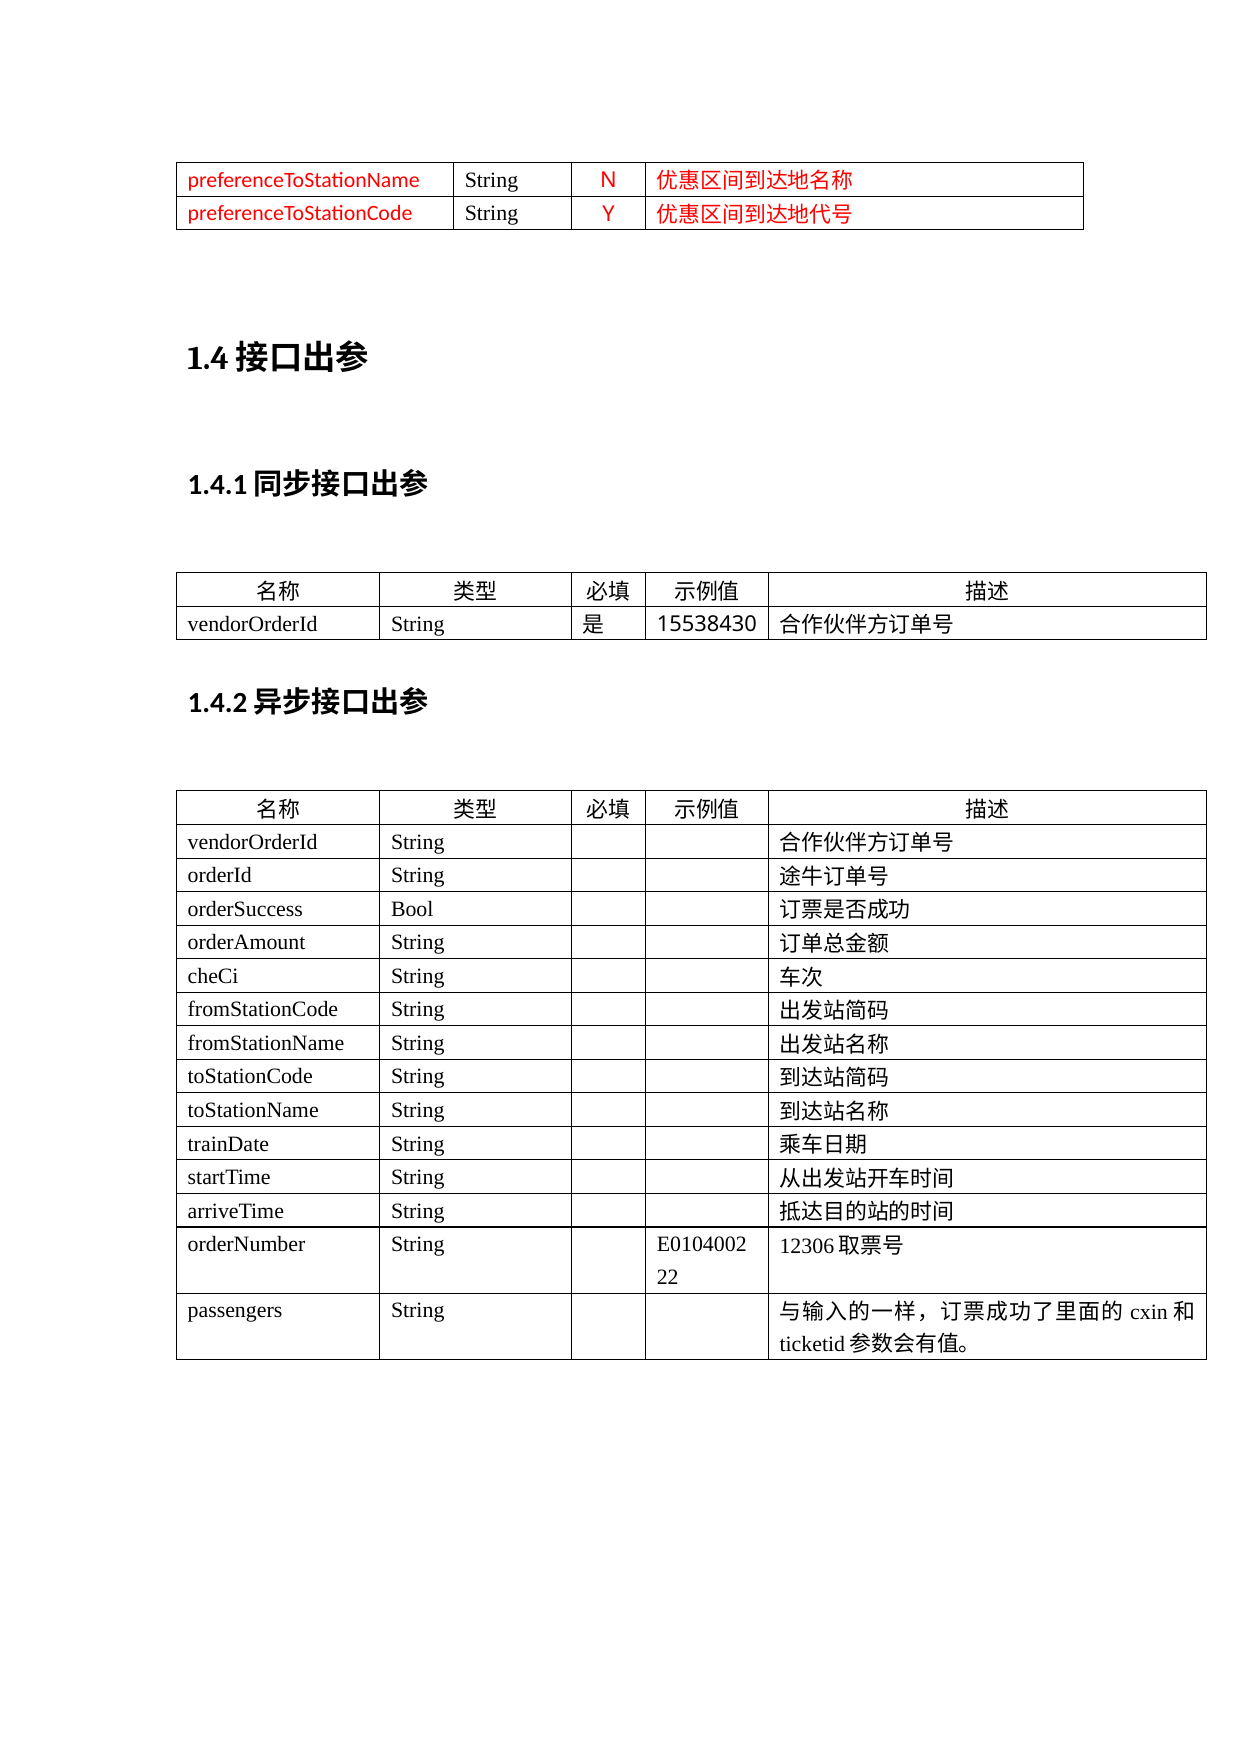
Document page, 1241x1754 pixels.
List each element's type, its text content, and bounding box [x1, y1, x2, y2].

table_cell 到达站名称 [769, 1093, 1206, 1126]
table_cell preferenceToStationCode [177, 197, 453, 229]
table_cell String [380, 1194, 571, 1226]
table_cell 订单总金额 [769, 926, 1206, 958]
table_cell 合作伙伴方订单号 [769, 607, 1206, 639]
table_cell [646, 825, 768, 857]
table_cell 到达站简码 [769, 1060, 1206, 1092]
table_cell String [380, 993, 571, 1025]
table_cell [646, 892, 768, 924]
table_cell [572, 1160, 645, 1193]
table_cell 与输入的一样，订票成功了里面的cxin和ticketid参数会有值。 [769, 1294, 1206, 1358]
table_cell [572, 993, 645, 1025]
table_cell vendorOrderId [177, 825, 379, 857]
table_cell [572, 1127, 645, 1159]
table_cell [572, 1194, 645, 1226]
table_cell trainDate [177, 1127, 379, 1159]
table_cell String [380, 1026, 571, 1059]
table_cell String [380, 1160, 571, 1193]
table_header 必填 [572, 791, 645, 824]
table_cell [646, 993, 768, 1025]
table_cell [646, 1060, 768, 1092]
table_cell [572, 959, 645, 992]
table_cell String [380, 959, 571, 992]
table_cell N [572, 163, 645, 196]
table_cell 从出发站开车时间 [769, 1160, 1206, 1193]
table_header 名称 [177, 573, 379, 606]
table_header 示例值 [646, 573, 768, 606]
table_cell orderAmount [177, 926, 379, 958]
table_cell [646, 1026, 768, 1059]
table_cell String [380, 1060, 571, 1092]
table_cell String [380, 825, 571, 857]
table_cell preferenceToStationName [177, 163, 453, 196]
table_cell 合作伙伴方订单号 [769, 825, 1206, 857]
subtitle 1.4.1同步接口出参 [187, 449, 1053, 514]
table_cell toStationCode [177, 1060, 379, 1092]
table_cell String [454, 163, 571, 196]
table_cell 优惠区间到达地代号 [646, 197, 1083, 229]
table_header 示例值 [646, 791, 768, 824]
table_header 描述 [769, 791, 1206, 824]
table_cell [646, 1160, 768, 1193]
table_cell arriveTime [177, 1194, 379, 1226]
table_cell String [380, 926, 571, 958]
table_cell String [380, 1294, 571, 1358]
table_cell [572, 892, 645, 924]
table_cell 订票是否成功 [769, 892, 1206, 924]
table_cell 乘车日期 [769, 1127, 1206, 1159]
table_cell [646, 1294, 768, 1358]
table_cell String [380, 859, 571, 891]
table_cell [572, 926, 645, 958]
table_cell 出发站名称 [769, 1026, 1206, 1059]
table_cell cheCi [177, 959, 379, 992]
table_cell orderId [177, 859, 379, 891]
table_cell startTime [177, 1160, 379, 1193]
table_cell [646, 1093, 768, 1126]
table_header 类型 [380, 791, 571, 824]
table_cell 抵达目的站的时间 [769, 1194, 1206, 1226]
table_cell [572, 1060, 645, 1092]
table_cell [572, 825, 645, 857]
table_cell String [380, 1127, 571, 1159]
table_cell String [380, 1093, 571, 1126]
table_header 名称 [177, 791, 379, 824]
table_cell [572, 1294, 645, 1358]
table_header 类型 [380, 573, 571, 606]
table_cell 车次 [769, 959, 1206, 992]
table_cell [646, 926, 768, 958]
table_cell 15538430 [646, 607, 768, 639]
table_cell E010400222 [646, 1228, 768, 1292]
table_cell 12306取票号 [769, 1228, 1206, 1292]
table_cell orderSuccess [177, 892, 379, 924]
table_cell fromStationName [177, 1026, 379, 1059]
table_cell 出发站简码 [769, 993, 1206, 1025]
table_cell [572, 859, 645, 891]
table_cell 是 [572, 607, 645, 639]
table_cell passengers [177, 1294, 379, 1358]
table_cell [646, 1127, 768, 1159]
table_cell String [380, 1228, 571, 1292]
table_header 描述 [769, 573, 1206, 606]
table_cell orderNumber [177, 1228, 379, 1292]
table_cell String [380, 607, 571, 639]
table_cell [646, 959, 768, 992]
table_cell [572, 1026, 645, 1059]
table_cell [572, 1093, 645, 1126]
table_cell toStationName [177, 1093, 379, 1126]
table_cell [646, 859, 768, 891]
table_cell String [454, 197, 571, 229]
table_cell fromStationCode [177, 993, 379, 1025]
table_cell 途牛订单号 [769, 859, 1206, 891]
table_header 必填 [572, 573, 645, 606]
table_cell [572, 1228, 645, 1292]
table_cell Y [572, 197, 645, 229]
table_cell Bool [380, 892, 571, 924]
table_cell 优惠区间到达地名称 [646, 163, 1083, 196]
subtitle 1.4.2异步接口出参 [187, 667, 1053, 732]
subtitle 1.4接口出参 [187, 322, 1053, 387]
table_cell [646, 1194, 768, 1226]
table_cell vendorOrderId [177, 607, 379, 639]
